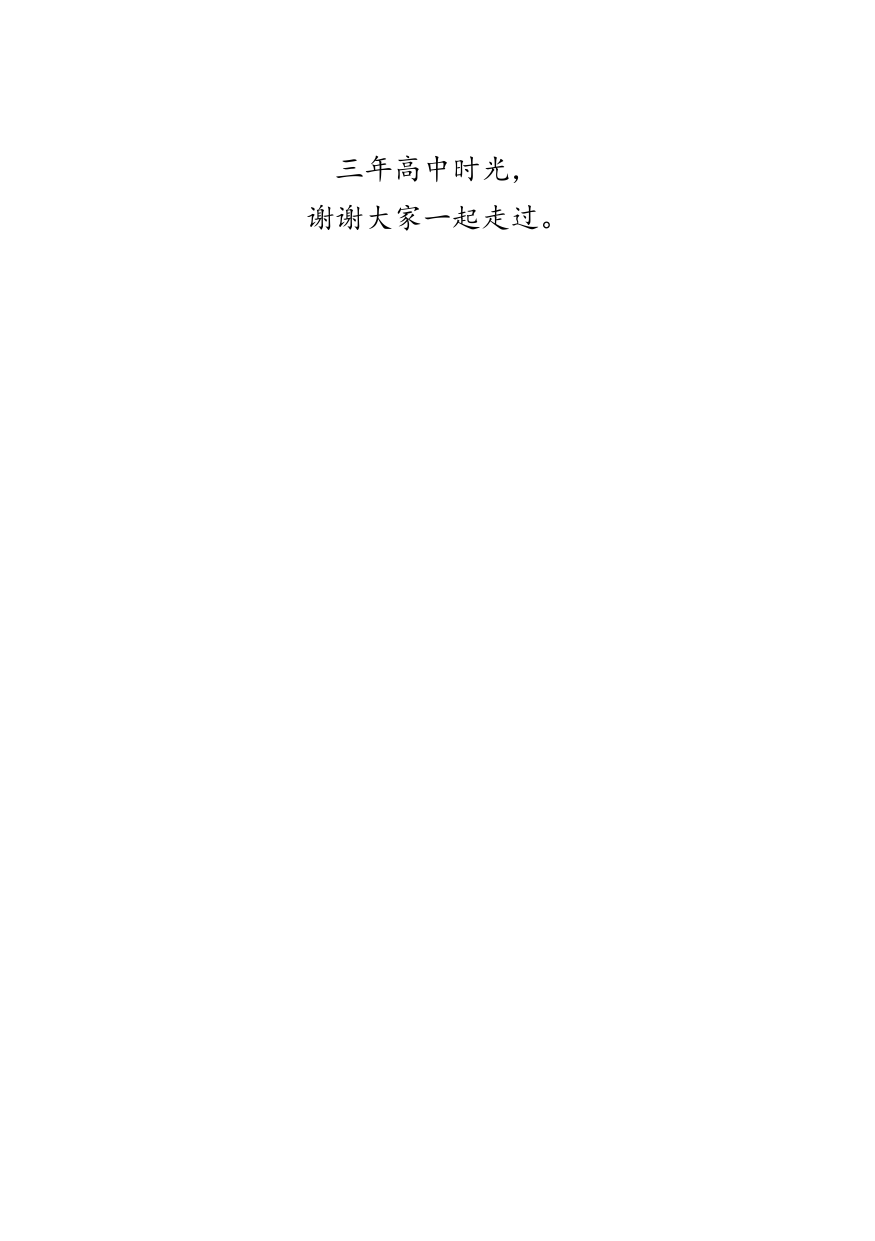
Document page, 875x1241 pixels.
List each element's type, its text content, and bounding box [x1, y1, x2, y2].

text 三年高中时光， 谢谢大家一起走过。 [118, 150, 756, 233]
